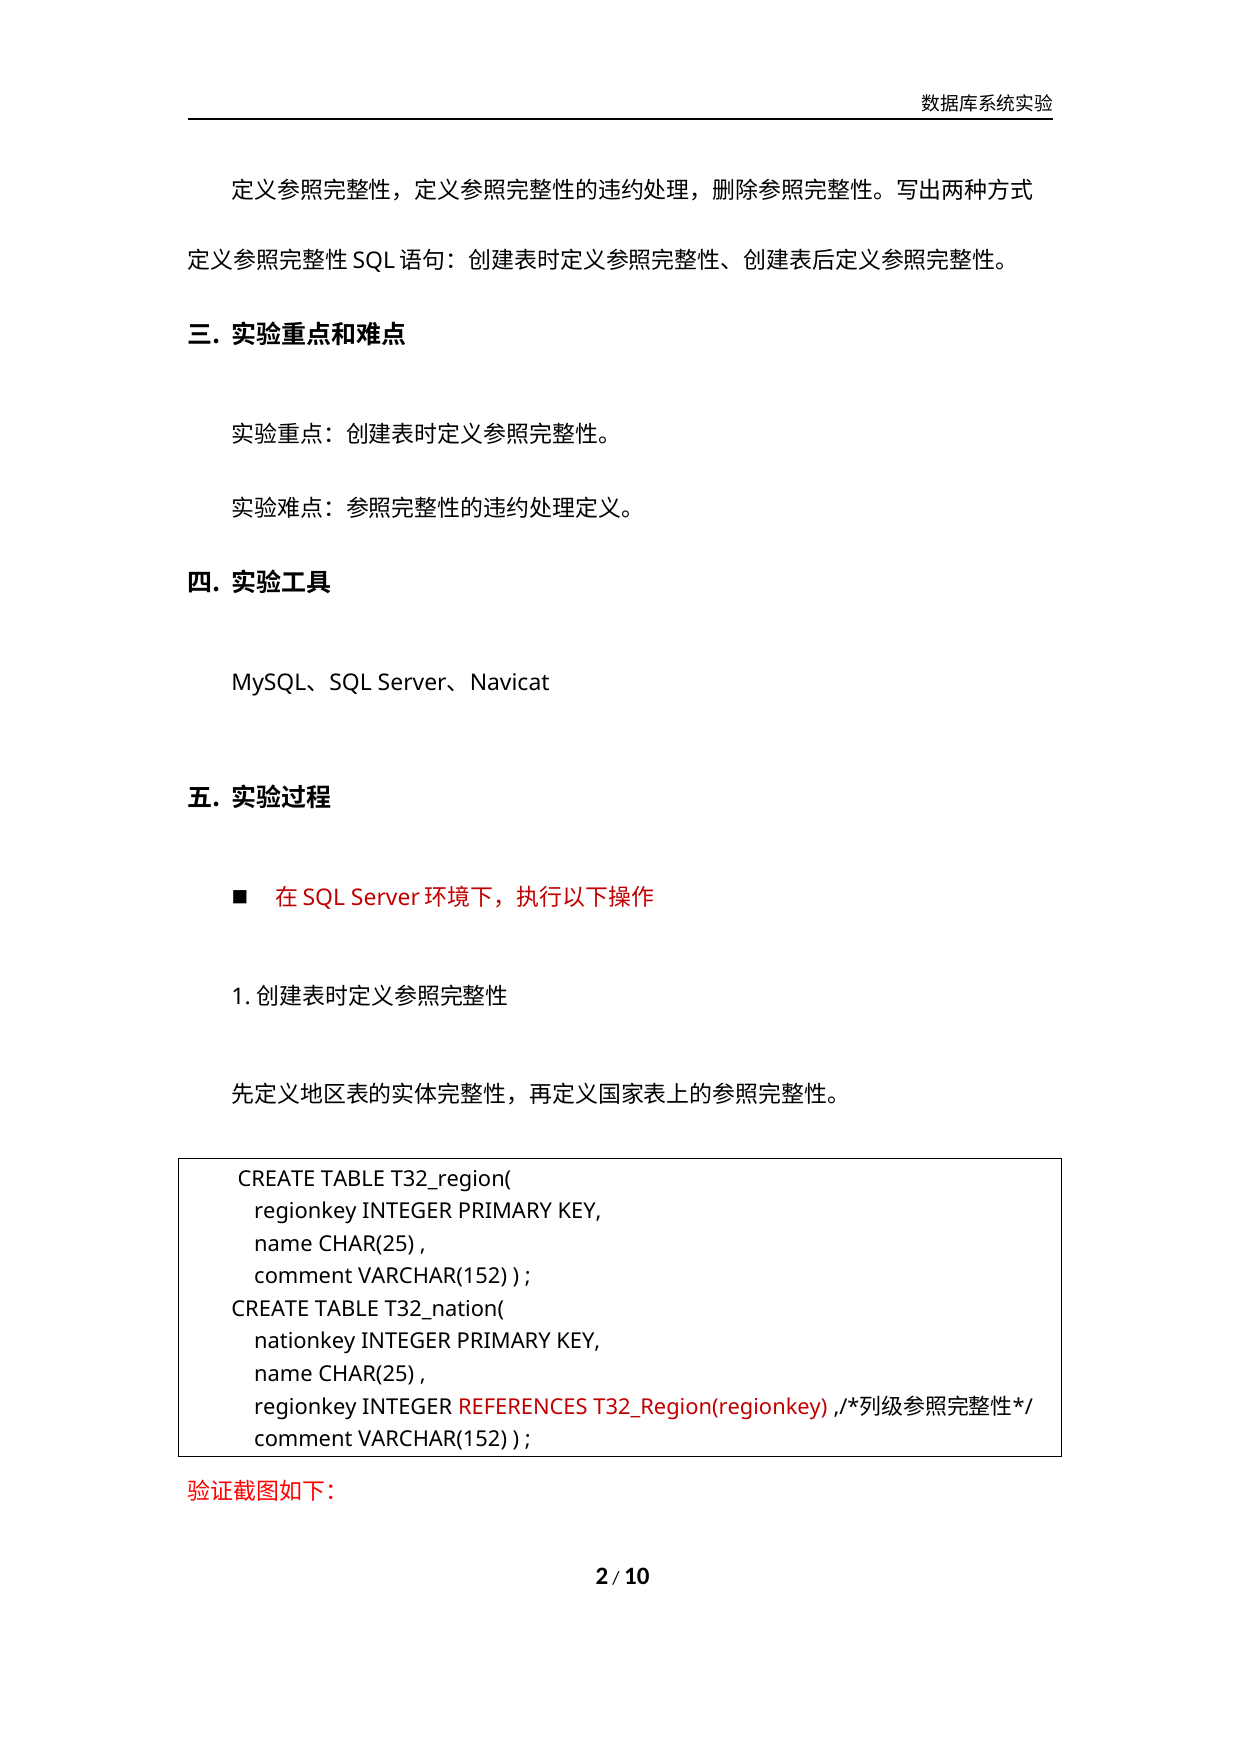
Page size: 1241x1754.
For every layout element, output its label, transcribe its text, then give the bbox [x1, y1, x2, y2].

text comment VARCHAR(152) ) ; [179, 1418, 1061, 1456]
text name CHAR(25) , [187, 1356, 1053, 1389]
text 验证截图如下： [187, 1457, 1053, 1522]
text name CHAR(25) , [187, 1226, 1053, 1259]
list 实验工具 [187, 548, 1053, 613]
list 实验过程 [187, 763, 1053, 828]
text 1. 创建表时定义参照完整性 [187, 962, 1053, 1027]
text nationkey INTEGER PRIMARY KEY, [187, 1324, 1053, 1356]
text regionkey INTEGER PRIMARY KEY, [187, 1194, 1053, 1226]
text CREATE TABLE T32_region( [179, 1159, 1061, 1194]
list 实验重点和难点 [187, 300, 1053, 365]
text regionkey INTEGER REFERENCES T32_Region(regionkey) ,/*列级参照完整性*/ [187, 1389, 1053, 1418]
list 在SQL Server环境下，执行以下操作 [231, 863, 1053, 928]
text 实验难点：参照完整性的违约处理定义。 [187, 474, 1053, 539]
text 先定义地区表的实体完整性，再定义国家表上的参照完整性。 [187, 1060, 1053, 1125]
text MySQL、SQL Server、Navicat [187, 648, 1053, 713]
text comment VARCHAR(152) ) ; [187, 1259, 1053, 1291]
text CREATE TABLE T32_nation( [187, 1291, 1053, 1324]
text 实验重点：创建表时定义参照完整性。 [187, 400, 1053, 465]
text 定义参照完整性，定义参照完整性的违约处理，删除参照完整性。写出两种方式定义参照完整性SQL语句：创建表时定义参照完整性、创建表后定义参照完整性。 [187, 156, 1053, 291]
